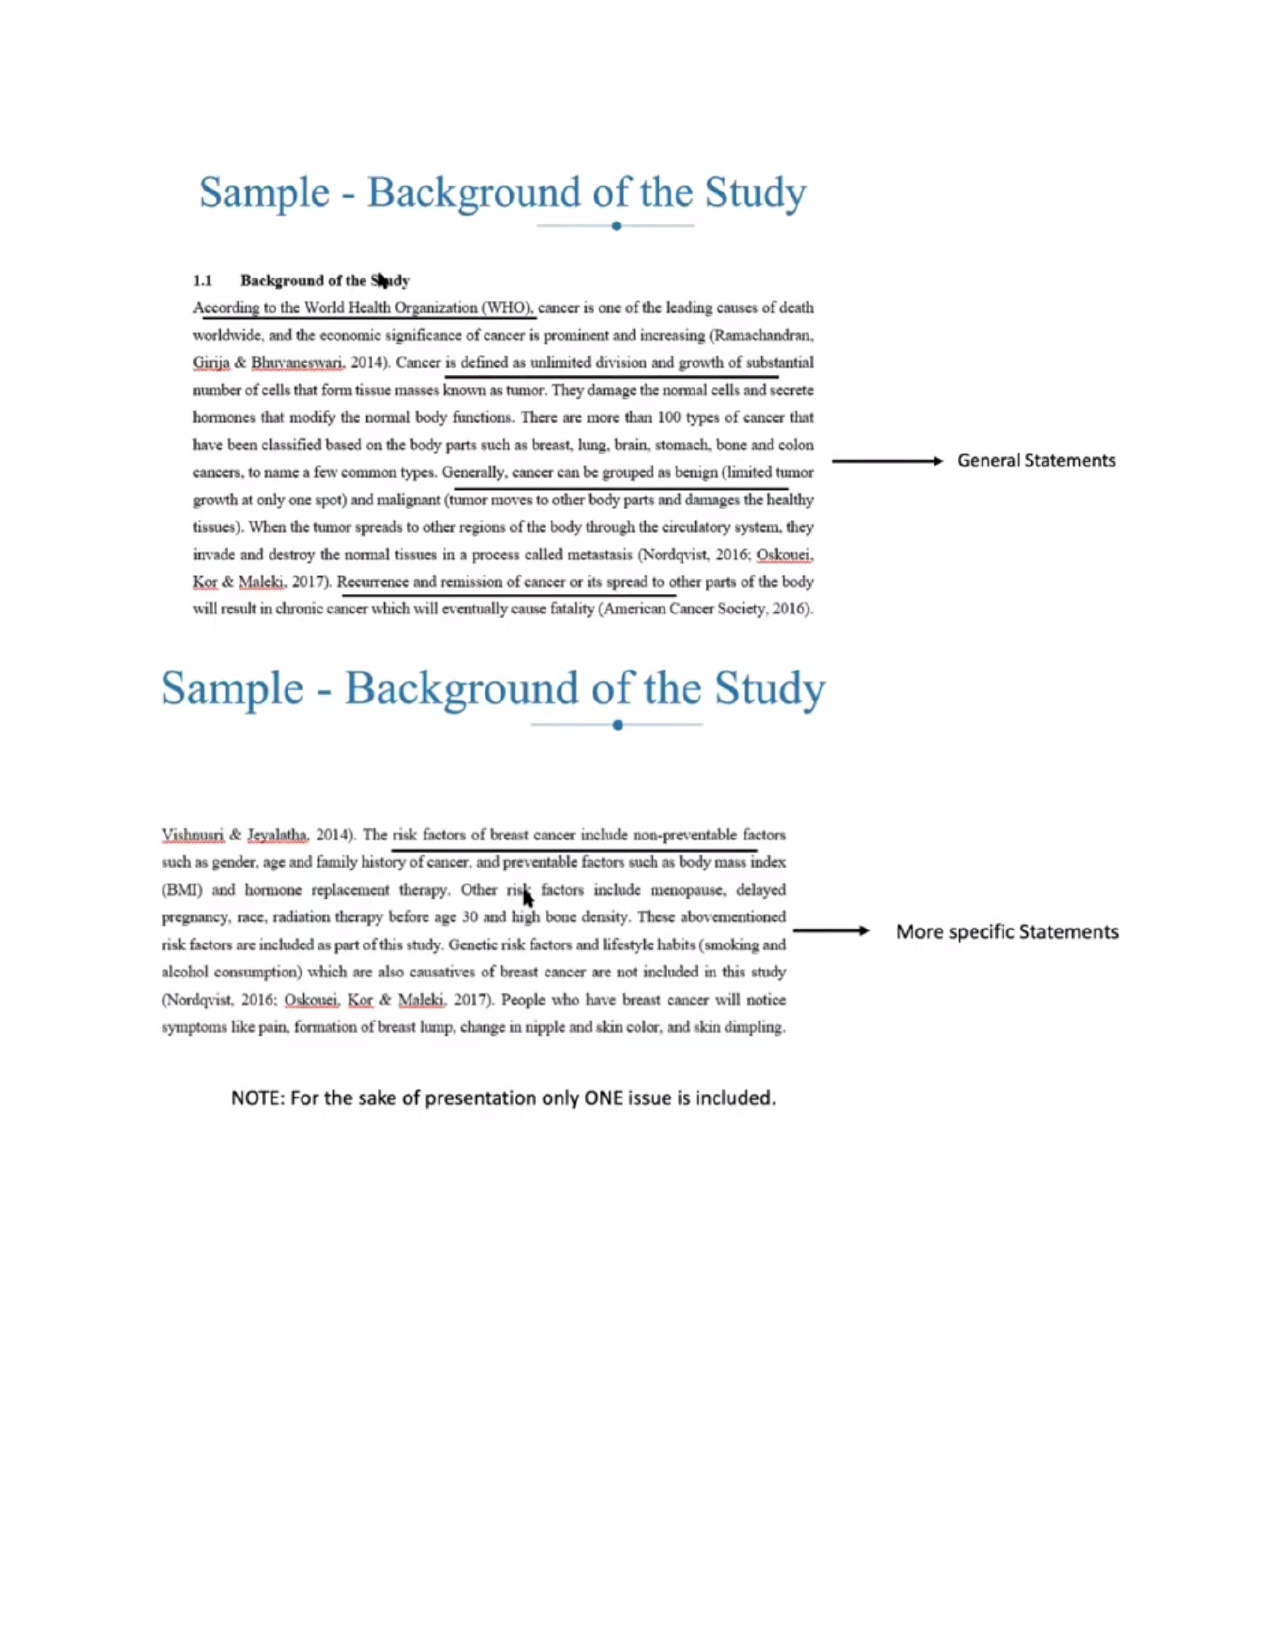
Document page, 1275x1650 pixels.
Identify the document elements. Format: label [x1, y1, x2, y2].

picture [150, 150, 1125, 637]
picture [150, 655, 1125, 1128]
